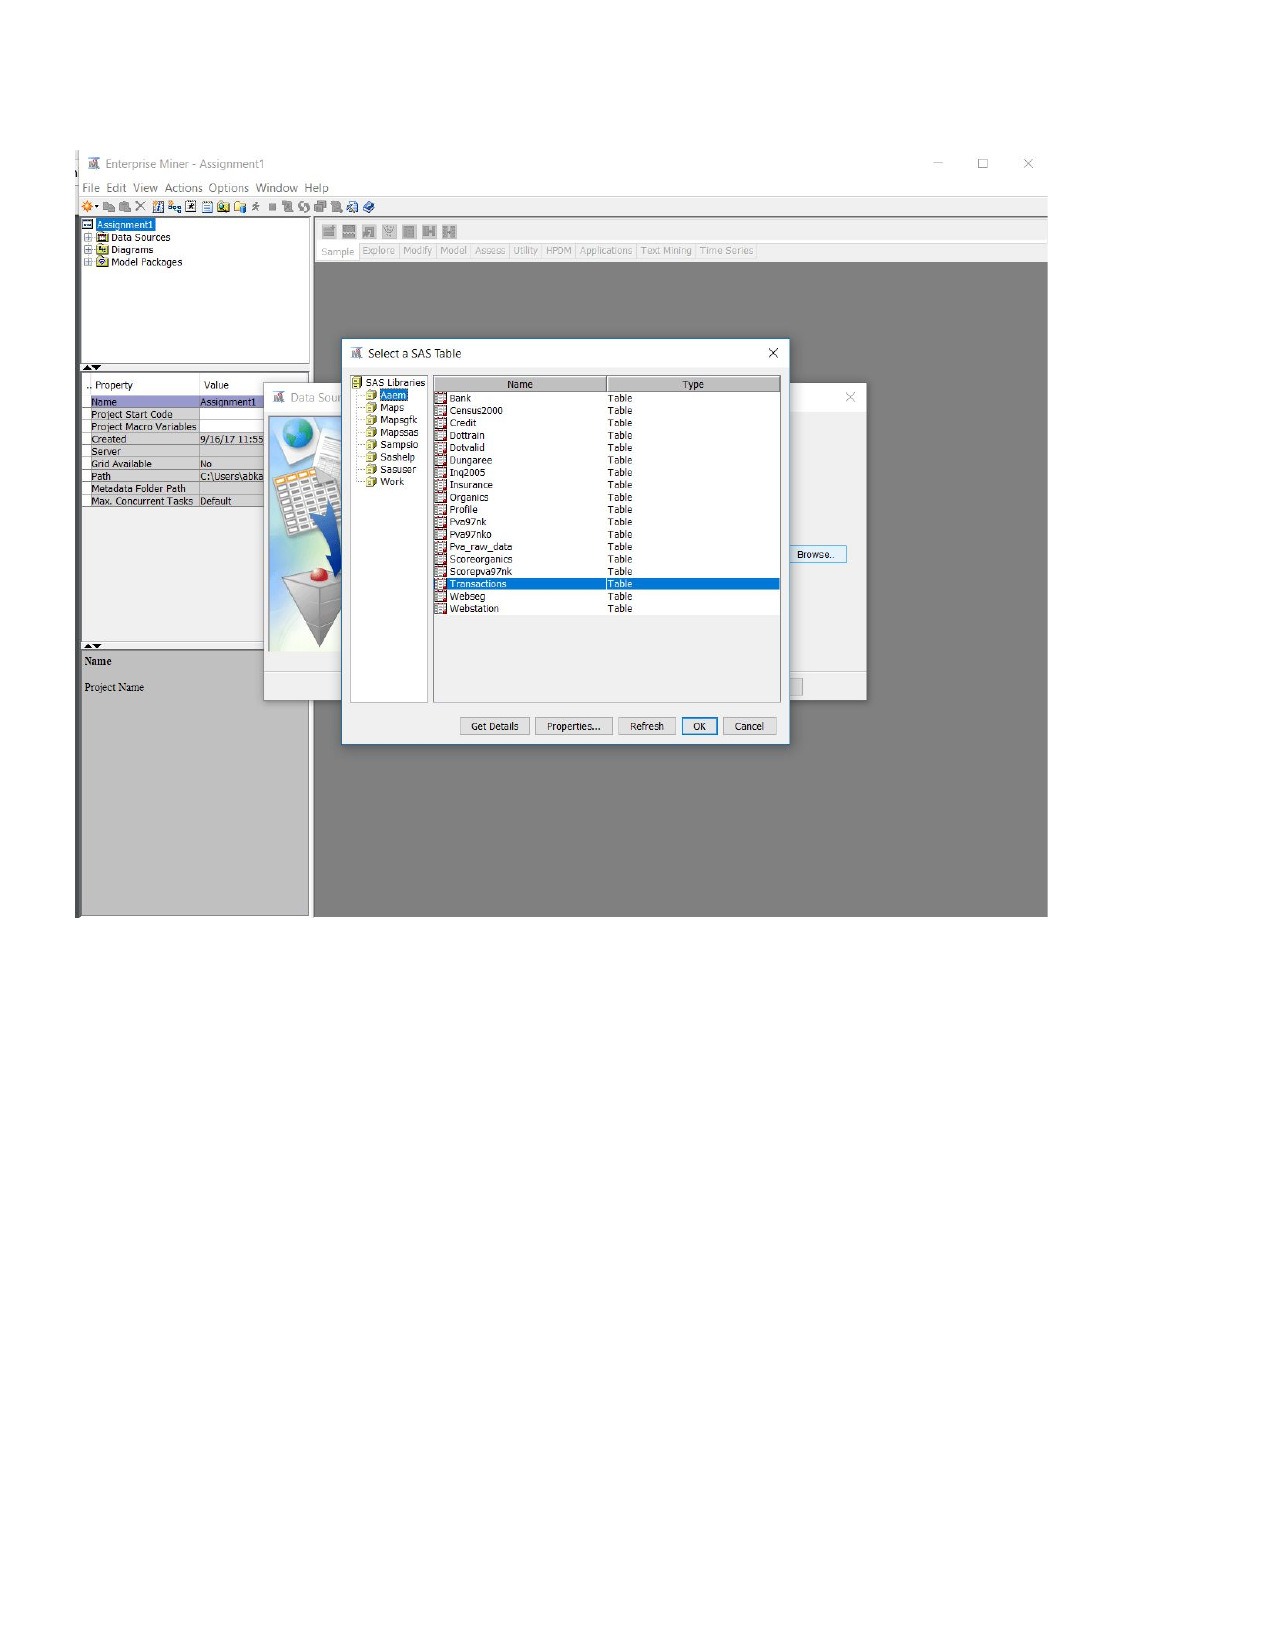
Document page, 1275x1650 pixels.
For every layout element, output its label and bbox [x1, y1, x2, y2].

picture [75, 150, 1048, 918]
